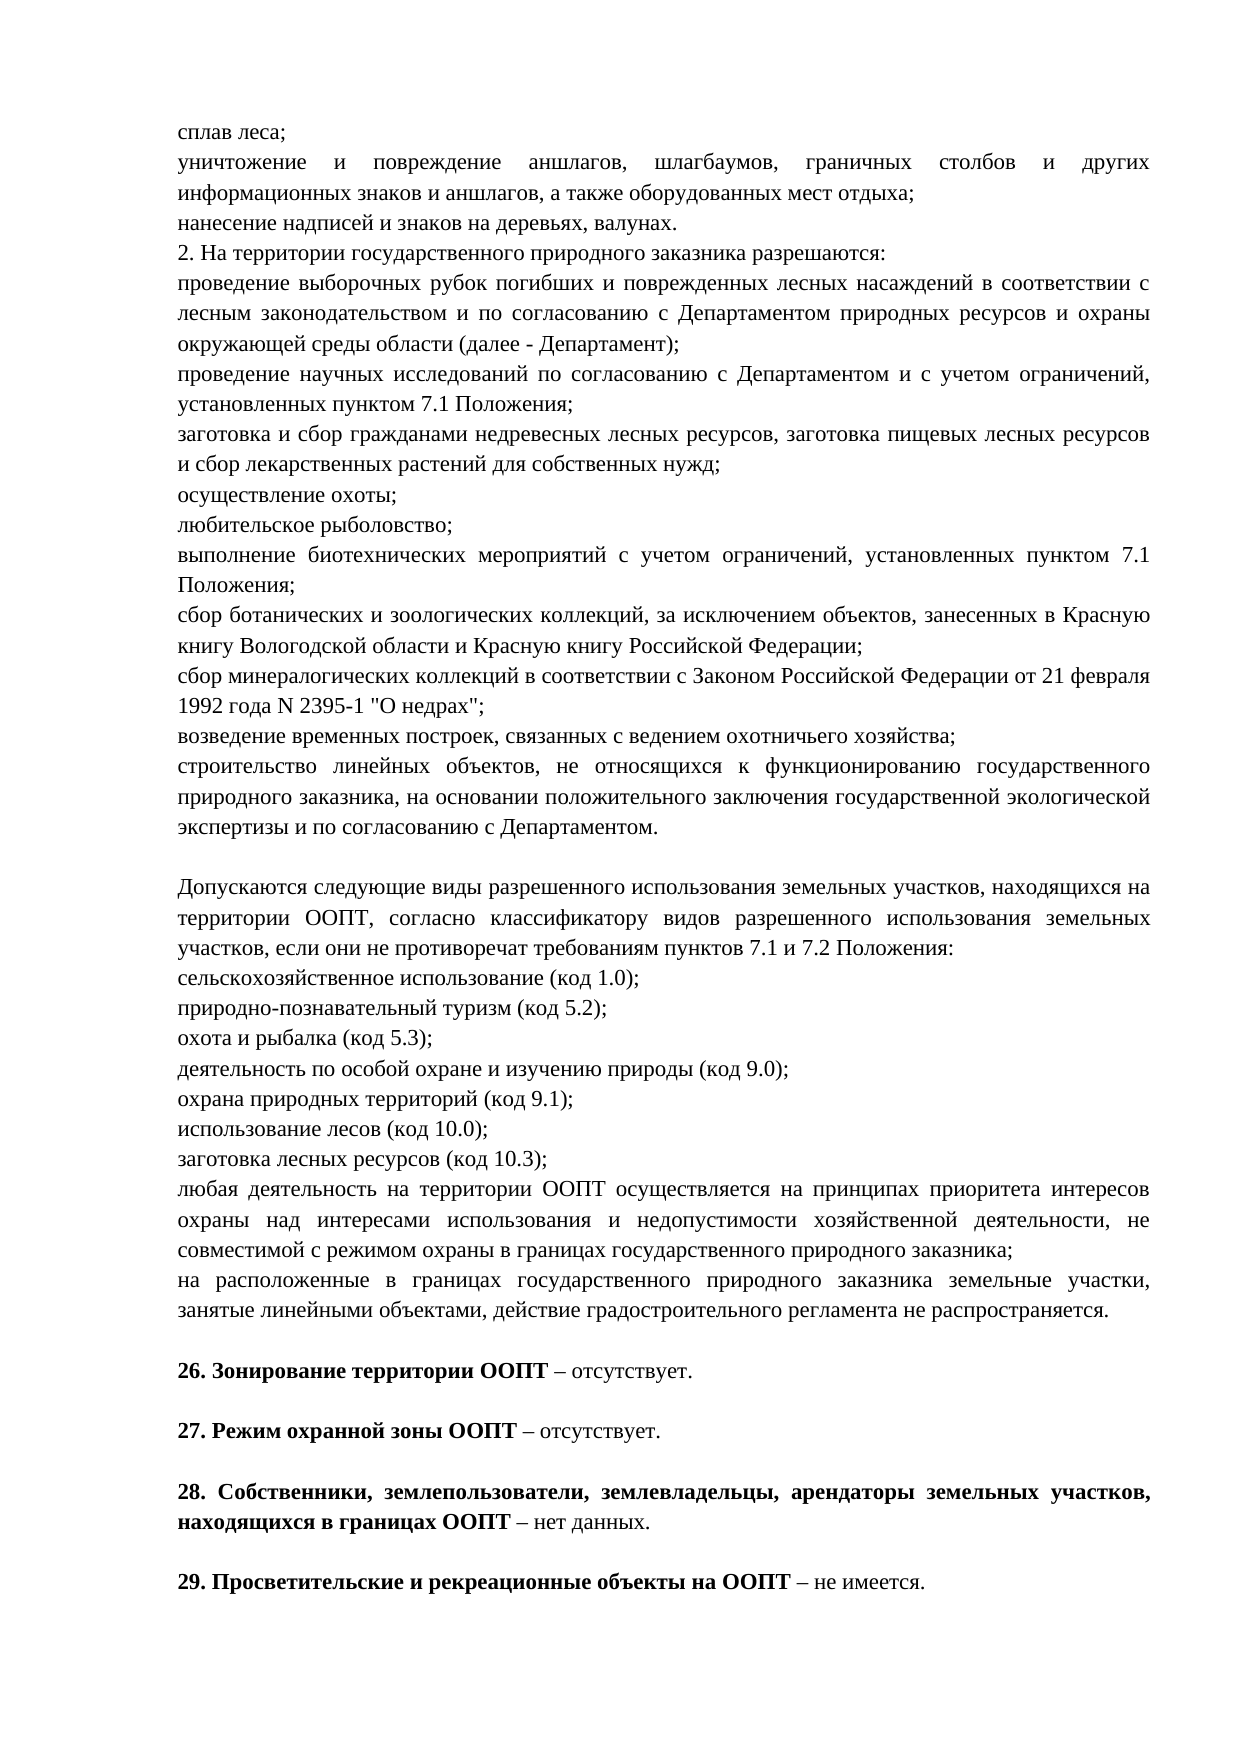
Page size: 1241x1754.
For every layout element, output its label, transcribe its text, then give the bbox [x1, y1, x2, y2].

text деятельность по особой охране и изучению природы (код 9.0); [177, 1054, 1152, 1081]
text заготовка лесных ресурсов (код 10.3); [177, 1145, 1152, 1172]
text использование лесов (код 10.0); [177, 1115, 1152, 1141]
text выполнение биотехнических мероприятий с учетом ограничений, установленных пунктом 7.1 Положения; [177, 541, 1152, 598]
text любительское рыболовство; [177, 511, 1152, 537]
text Допускаются следующие виды разрешенного использования земельных участков, находящихся на территории ООПТ, согласно классификатору видов разрешенного использования земельных участков, если они не противоречат требованиям пунктов 7.1 и 7.2 Положения: [177, 873, 1152, 960]
text охрана природных территорий (код 9.1); [177, 1085, 1152, 1111]
text 27. Режим охранной зоны ООПТ – отсутствует. [177, 1417, 1152, 1443]
text осуществление охоты; [177, 481, 1152, 507]
text охота и рыбалка (код 5.3); [177, 1024, 1152, 1051]
text заготовка и сбор гражданами недревесных лесных ресурсов, заготовка пищевых лесных ресурсов и сбор лекарственных растений для собственных нужд; [177, 420, 1152, 477]
text 29. Просветительские и рекреационные объекты на ООПТ – не имеется. [177, 1568, 1152, 1595]
text 2. На территории государственного природного заказника разрешаются: [177, 239, 1152, 265]
text 28. Собственники, землепользователи, землевладельцы, арендаторы земельных участков, находящихся в границах ООПТ – нет данных. [177, 1478, 1152, 1534]
text уничтожение и повреждение аншлагов, шлагбаумов, граничных столбов и других информационных знаков и аншлагов, а также оборудованных мест отдыха; [177, 148, 1152, 205]
text проведение научных исследований по согласованию с Департаментом и с учетом ограничений, установленных пунктом 7.1 Положения; [177, 360, 1152, 416]
text сбор ботанических и зоологических коллекций, за исключением объектов, занесенных в Красную книгу Вологодской области и Красную книгу Российской Федерации; [177, 601, 1152, 658]
text 26. Зонирование территории ООПТ – отсутствует. [177, 1357, 1152, 1383]
text возведение временных построек, связанных с ведением охотничьего хозяйства; [177, 722, 1152, 749]
text сплав леса; [177, 118, 1152, 144]
text проведение выборочных рубок погибших и поврежденных лесных насаждений в соответствии с лесным законодательством и по согласованию с Департаментом природных ресурсов и охраны окружающей среды области (далее - Департамент); [177, 269, 1152, 356]
text природно-познавательный туризм (код 5.2); [177, 994, 1152, 1021]
text на расположенные в границах государственного природного заказника земельные участки, занятые линейными объектами, действие градостроительного регламента не распространяется. [177, 1266, 1152, 1323]
text строительство линейных объектов, не относящихся к функционированию государственного природного заказника, на основании положительного заключения государственной экологической экспертизы и по согласованию с Департаментом. [177, 752, 1152, 839]
text любая деятельность на территории ООПТ осуществляется на принципах приоритета интересов охраны над интересами использования и недопустимости хозяйственной деятельности, не совместимой с режимом охраны в границах государственного природного заказника; [177, 1175, 1152, 1262]
text сельскохозяйственное использование (код 1.0); [177, 964, 1152, 990]
text сбор минералогических коллекций в соответствии с Законом Российской Федерации от 21 февраля 1992 года N 2395-1 "О недрах"; [177, 662, 1152, 718]
text нанесение надписей и знаков на деревьях, валунах. [177, 209, 1152, 235]
